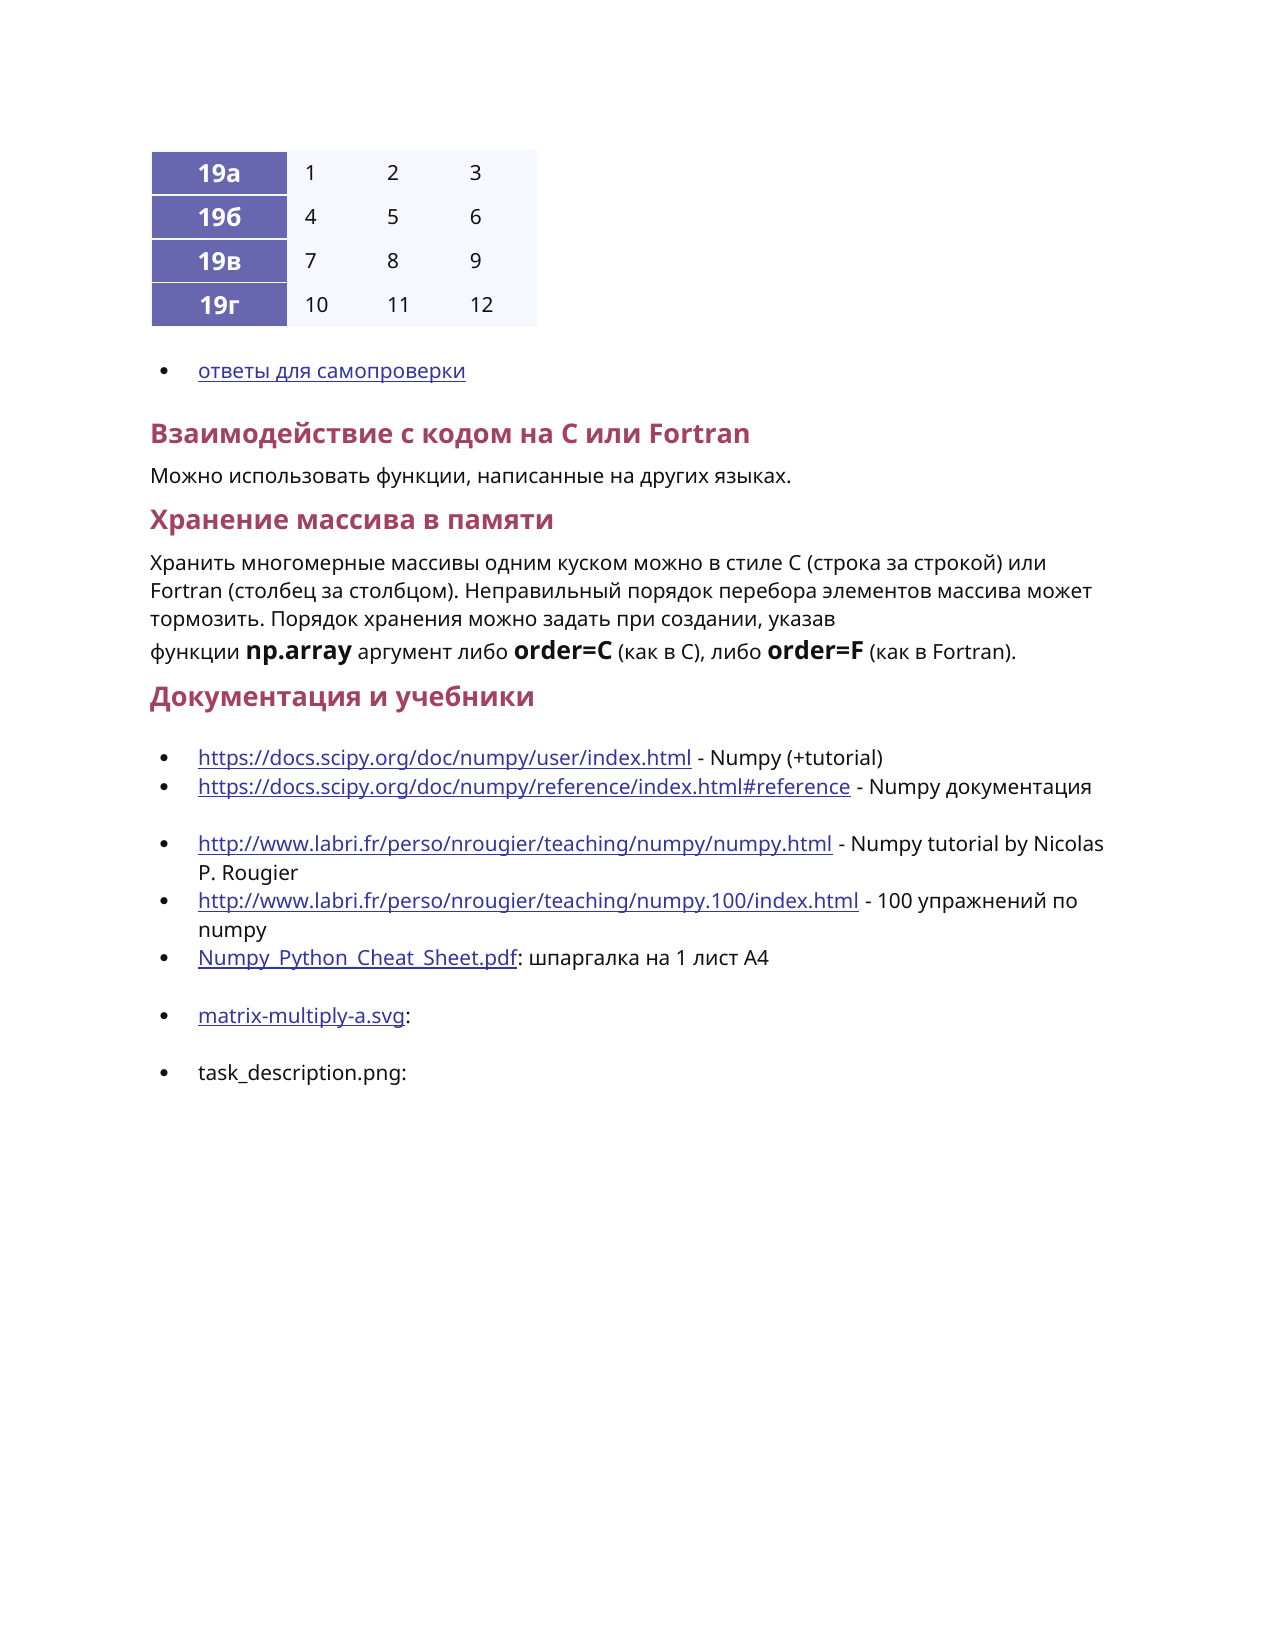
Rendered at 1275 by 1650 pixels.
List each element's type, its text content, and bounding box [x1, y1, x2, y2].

table_cell 19a [152, 152, 287, 194]
table_cell 19в [152, 240, 287, 282]
text Взаимодействие с кодом на С или Fortran [150, 414, 1125, 451]
table_cell 6 [454, 196, 535, 238]
table_cell 10 [289, 283, 369, 326]
table_cell 12 [454, 283, 535, 326]
table_cell 1 [289, 152, 369, 194]
list http://www.labri.fr/perso/nrougier/teaching/numpy/numpy.html - Numpy tutorial by Nicolas P. Rougier [160, 829, 1125, 886]
text Хранить многомерные массивы одним куском можно в стиле С (строка за строкой) или Fortran (столбец за столбцом). Неправильный порядок перебора элементов массива может тормозить. Порядок хранения можно задать при создании, указав функции np.array аргумент либо order=C (как в С), либо order=F (как в Fortran). [150, 548, 1125, 667]
text Можно использовать функции, написанные на других языках. [150, 461, 1125, 490]
table_cell 3 [454, 152, 535, 194]
table_cell 2 [371, 152, 452, 194]
table_cell 7 [289, 240, 369, 282]
text Документация и учебники [150, 677, 1125, 714]
table_cell 5 [371, 196, 452, 238]
list ответы для самопроверки [160, 357, 1125, 385]
table_cell 19г [152, 283, 287, 326]
list https://docs.scipy.org/doc/numpy/user/index.html - Numpy (+tutorial) [160, 743, 1125, 772]
list https://docs.scipy.org/doc/numpy/reference/index.html#reference - Numpy документация [160, 772, 1125, 800]
table_cell 11 [371, 283, 452, 326]
table_cell 8 [371, 240, 452, 282]
table_cell 9 [454, 240, 535, 282]
list matrix-multiply-a.svg: [160, 1001, 1125, 1029]
list task_description.png: [160, 1058, 1125, 1087]
text Хранение массива в памяти [150, 500, 1125, 537]
table_cell 4 [289, 196, 369, 238]
list Numpy_Python_Cheat_Sheet.pdf: шпаргалка на 1 лист А4 [160, 943, 1125, 972]
table_cell 19б [152, 196, 287, 238]
list http://www.labri.fr/perso/nrougier/teaching/numpy.100/index.html - 100 упражнений по numpy [160, 886, 1125, 943]
